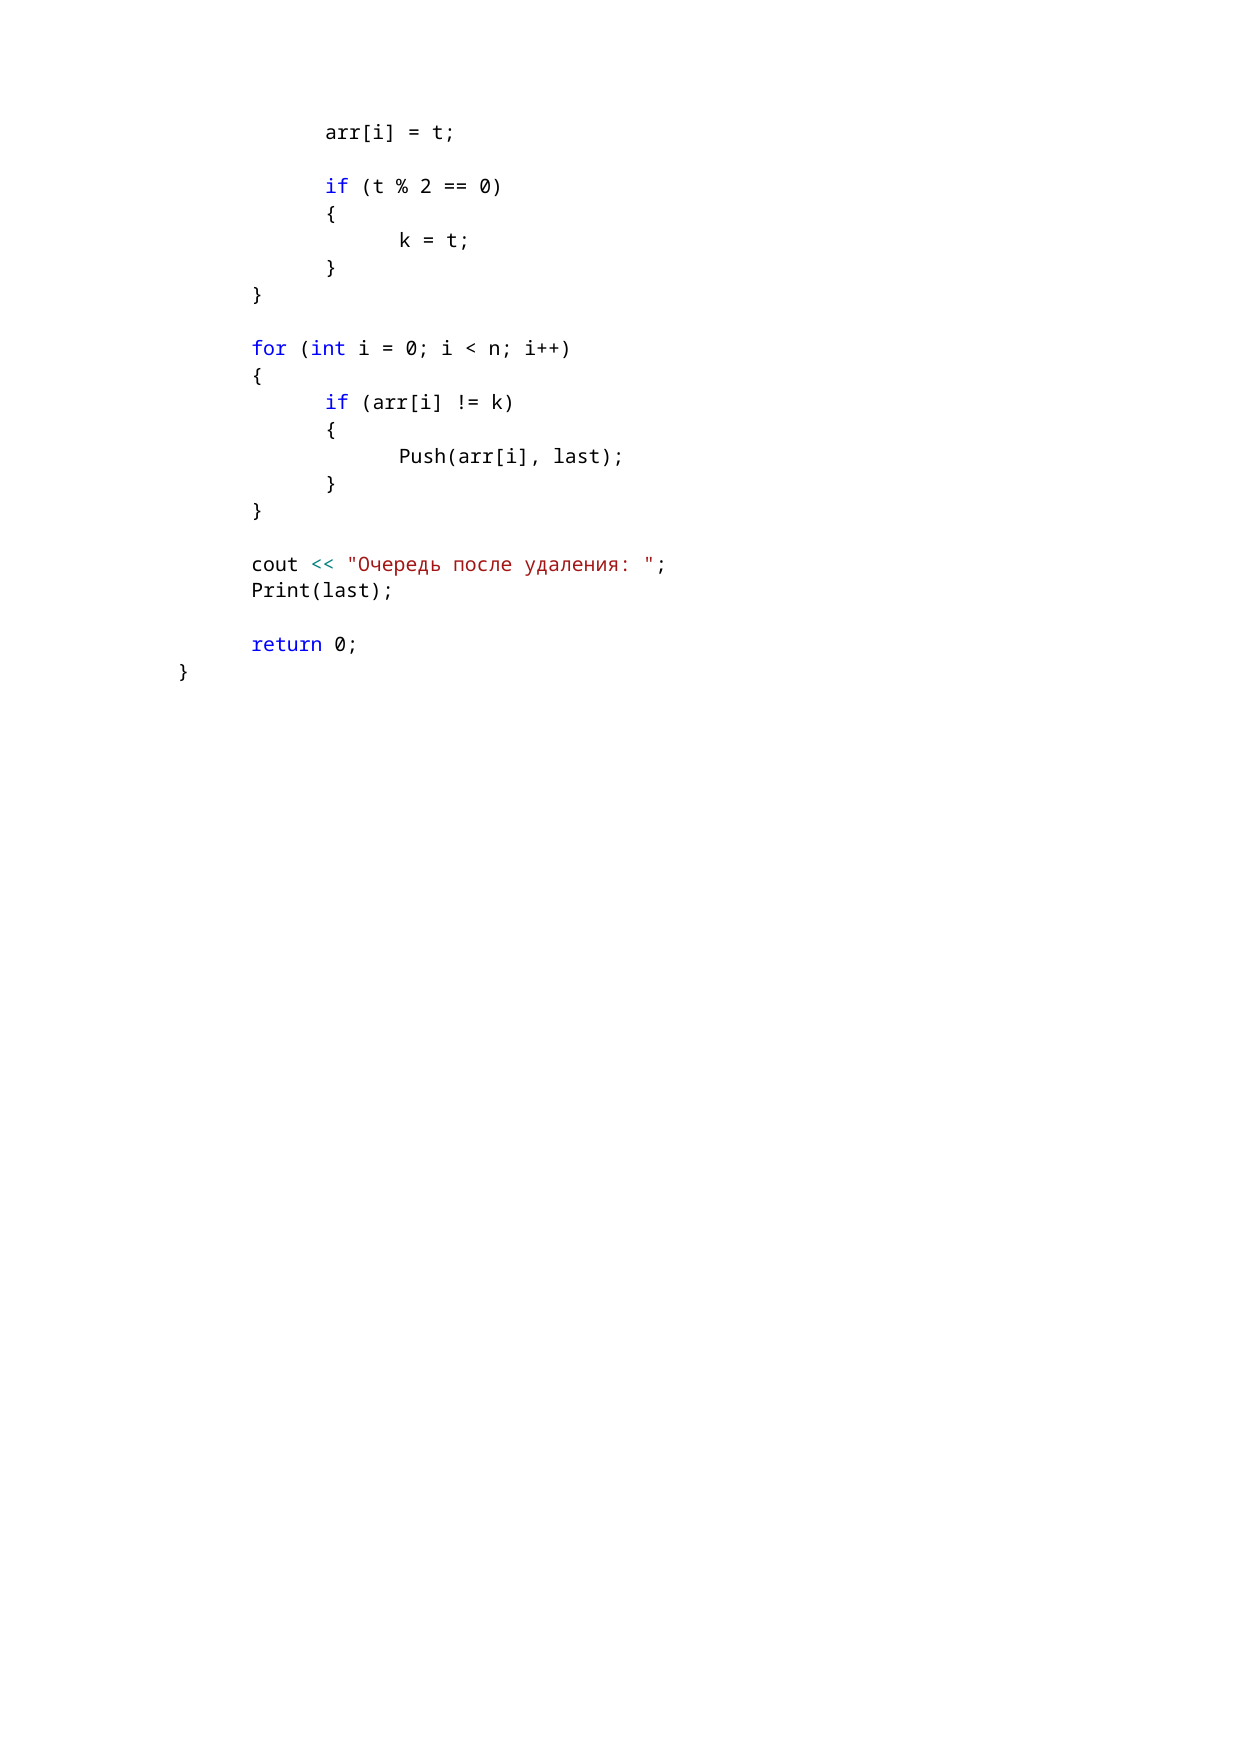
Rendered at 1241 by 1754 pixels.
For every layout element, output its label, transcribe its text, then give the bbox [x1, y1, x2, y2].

text } [177, 496, 1152, 523]
text return 0; [177, 631, 1152, 658]
text k = t; [177, 226, 1152, 253]
text { [177, 361, 1152, 388]
text { [177, 415, 1152, 442]
text cout << "Очередь после удаления: "; [177, 550, 1152, 577]
text Push(arr[i], last); [177, 442, 1152, 469]
text if (t % 2 == 0) [177, 172, 1152, 199]
text for (int i = 0; i < n; i++) [177, 334, 1152, 361]
text Print(last); [177, 577, 1152, 604]
text arr[i] = t; [177, 118, 1152, 145]
text } [177, 469, 1152, 496]
text } [177, 280, 1152, 307]
text { [177, 199, 1152, 226]
text if (arr[i] != k) [177, 388, 1152, 415]
text } [177, 658, 1152, 685]
text } [177, 253, 1152, 280]
